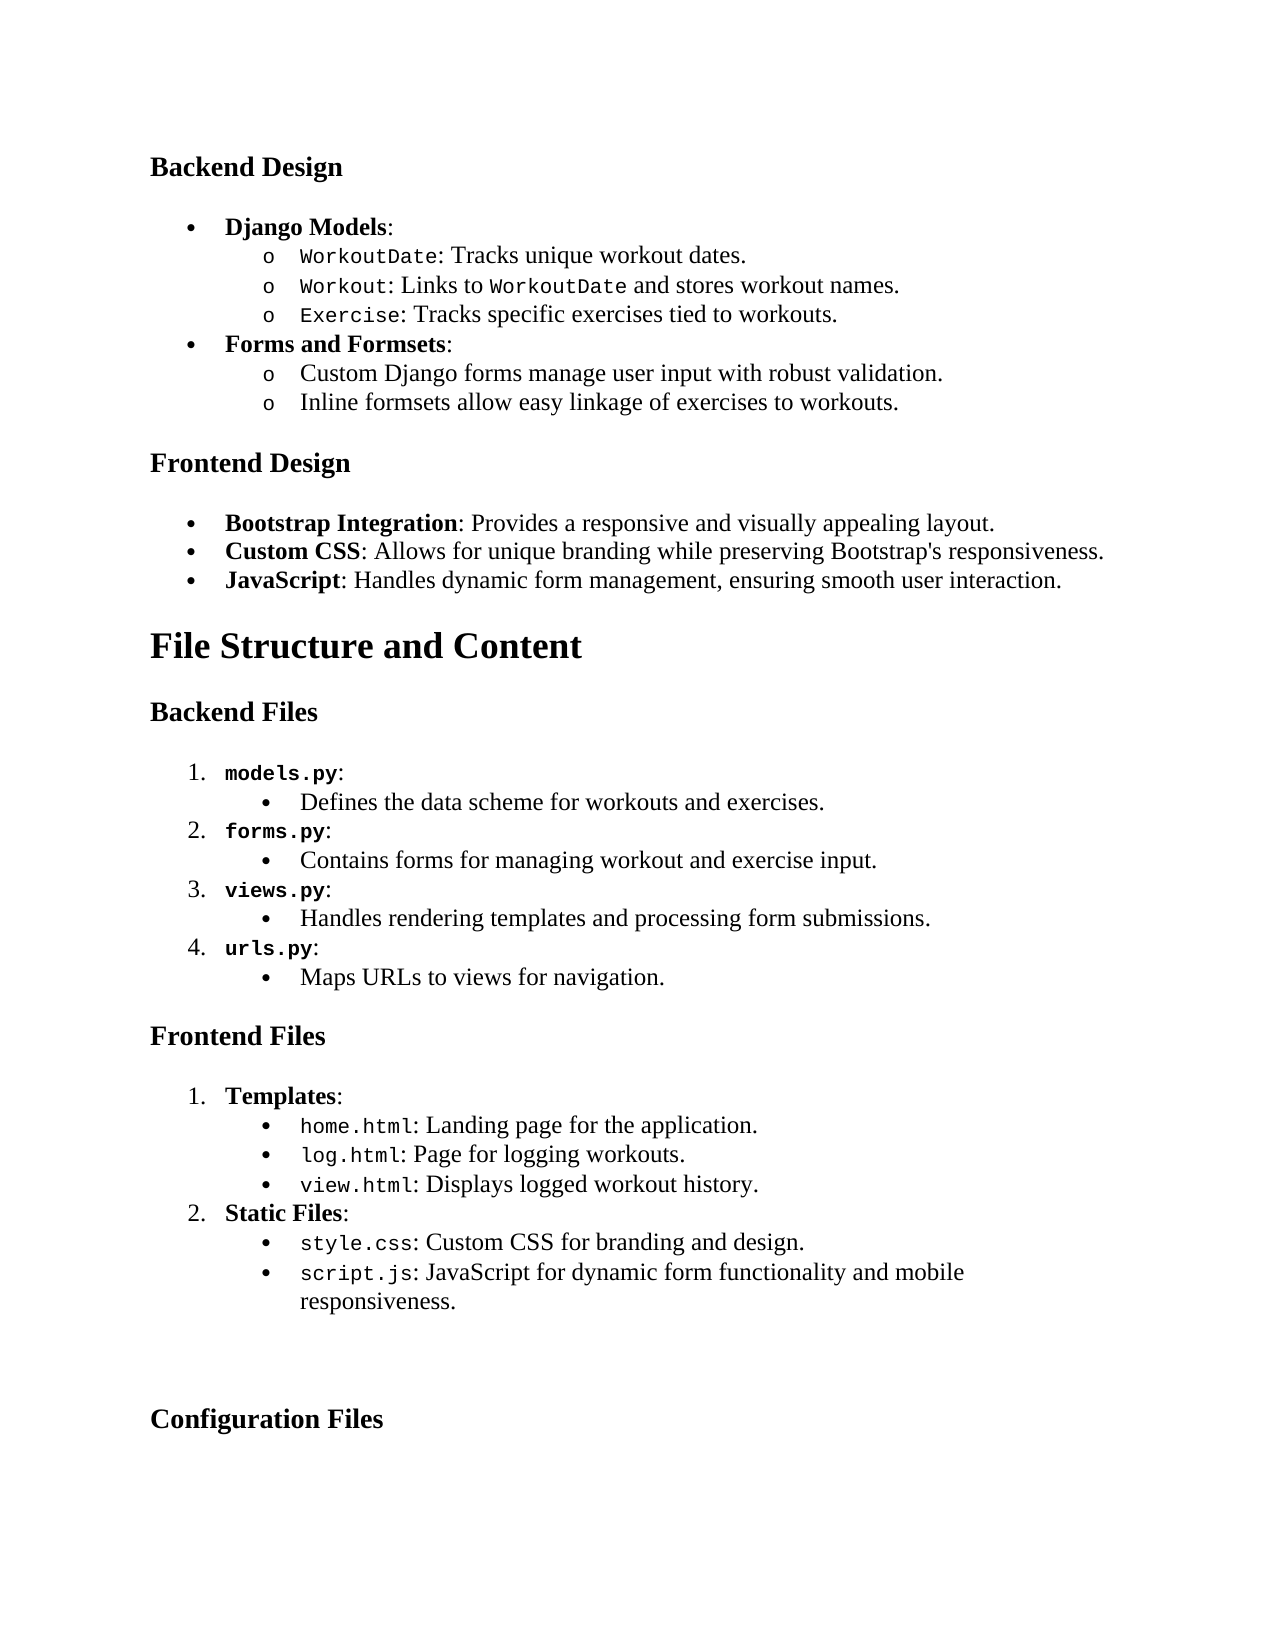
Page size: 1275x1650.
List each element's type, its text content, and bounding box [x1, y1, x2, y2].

list Bootstrap Integration: Provides a responsive and visually appealing layout. [187, 508, 1125, 536]
list Handles rendering templates and processing form submissions. [262, 903, 1125, 932]
list models.py: [187, 757, 1125, 787]
list WorkoutDate: Tracks unique workout dates. [262, 240, 1125, 270]
list Exercise: Tracks specific exercises tied to workouts. [262, 299, 1125, 329]
list Templates: [187, 1081, 1125, 1110]
list Workout: Links to WorkoutDate and stores workout names. [262, 270, 1125, 299]
list Django Models: [187, 212, 1125, 240]
list log.html: Page for logging workouts. [262, 1139, 1125, 1169]
text Frontend Files [150, 1019, 1125, 1052]
list Contains forms for managing workout and exercise input. [262, 845, 1125, 874]
list Maps URLs to views for navigation. [262, 962, 1125, 990]
list style.css: Custom CSS for branding and design. [262, 1227, 1125, 1257]
text Frontend Design [150, 446, 1125, 478]
list Forms and Formsets: [187, 329, 1125, 358]
list JavaScript: Handles dynamic form management, ensuring smooth user interaction. [187, 565, 1125, 594]
list views.py: [187, 874, 1125, 903]
text Configuration Files [150, 1402, 1125, 1435]
list home.html: Landing page for the application. [262, 1110, 1125, 1139]
list Custom CSS: Allows for unique branding while preserving Bootstrap's responsiveness. [187, 536, 1125, 565]
text Backend Files [150, 695, 1125, 728]
list forms.py: [187, 815, 1125, 845]
list script.js: JavaScript for dynamic form functionality and mobile responsiveness. [262, 1257, 1125, 1315]
text Backend Design [150, 150, 1125, 182]
list Inline formsets allow easy linkage of exercises to workouts. [262, 387, 1125, 417]
text File Structure and Content [150, 623, 1125, 666]
list Static Files: [187, 1198, 1125, 1227]
list view.html: Displays logged workout history. [262, 1169, 1125, 1198]
list Custom Django forms manage user input with robust validation. [262, 358, 1125, 387]
list Defines the data scheme for workouts and exercises. [262, 787, 1125, 815]
list urls.py: [187, 932, 1125, 962]
